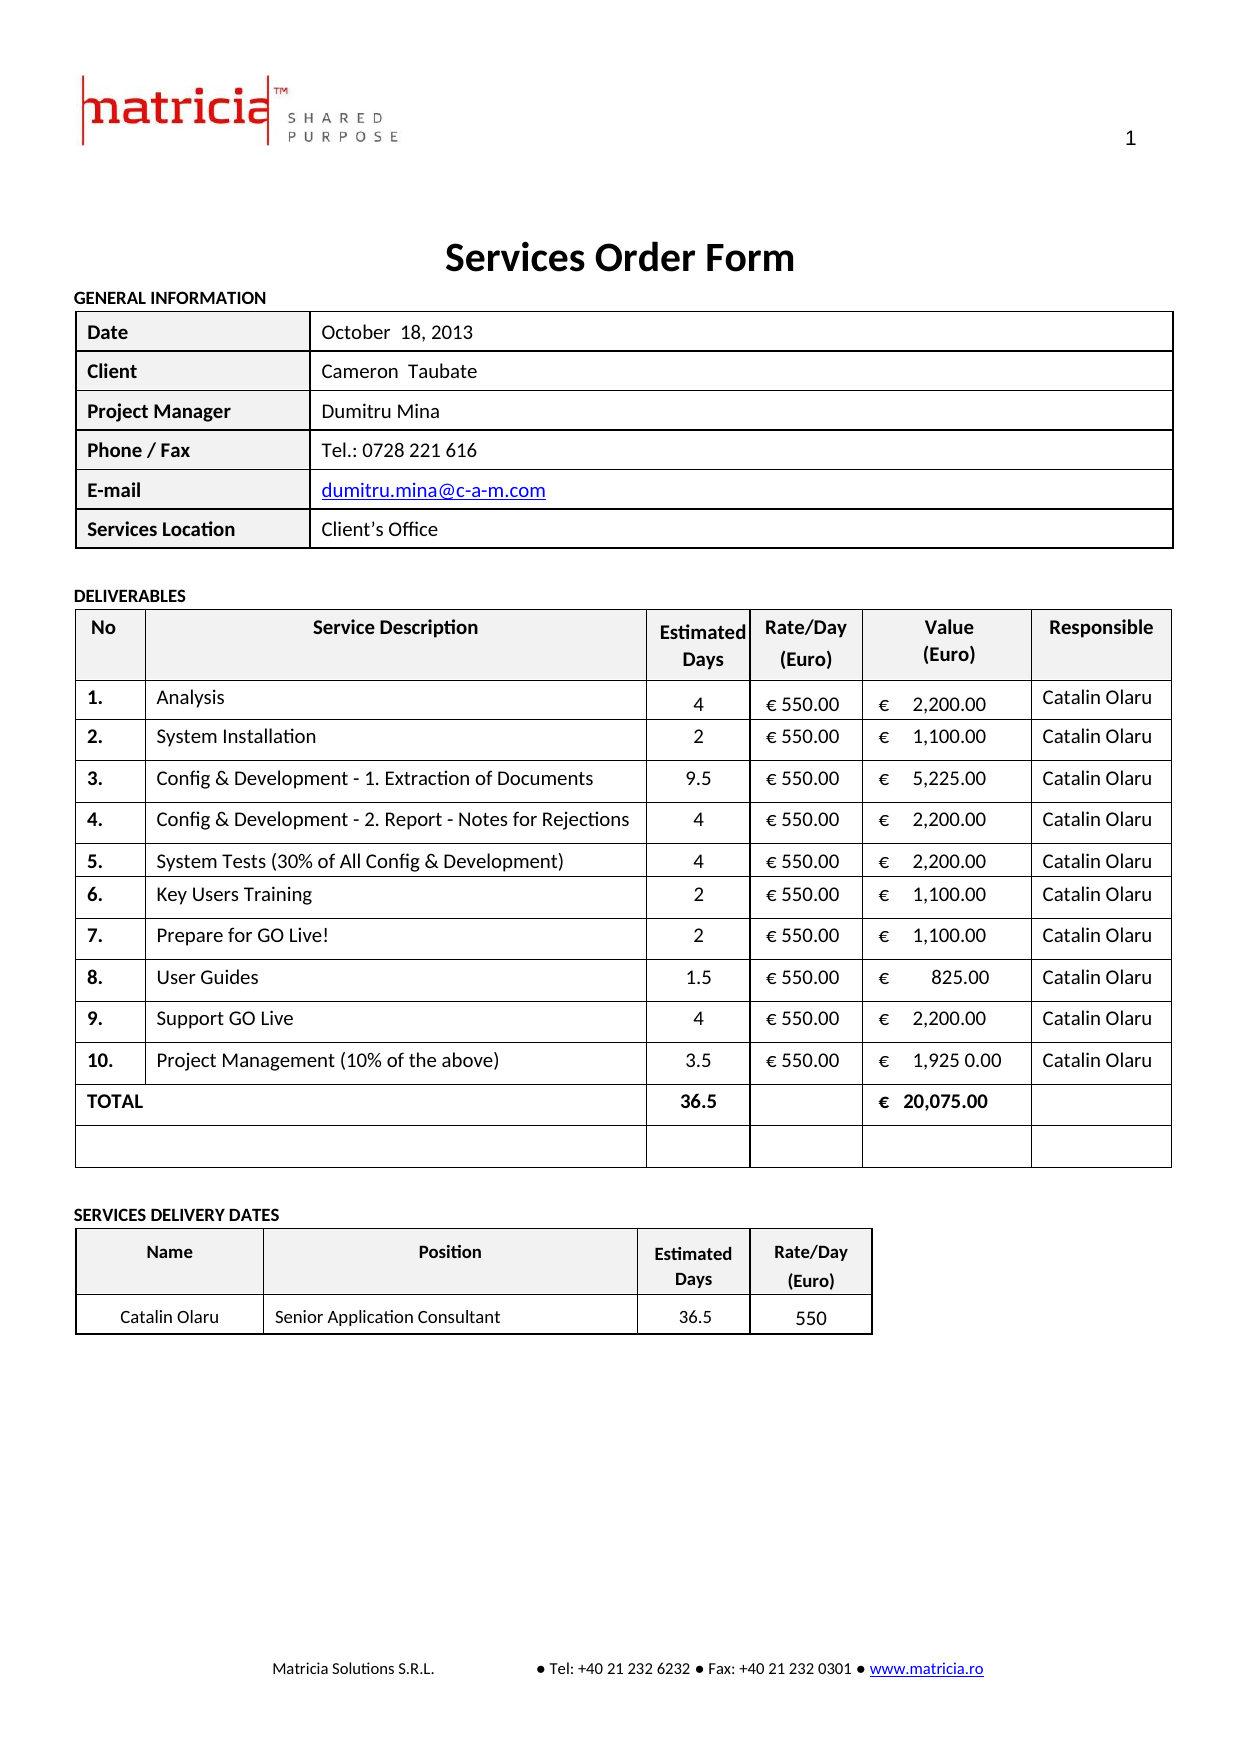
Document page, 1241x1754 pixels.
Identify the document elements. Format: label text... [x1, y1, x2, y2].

table_cell 3. [76, 761, 145, 802]
table_cell E-mail [77, 470, 309, 508]
table_cell 10. [76, 1043, 145, 1083]
table_header Responsible [1032, 610, 1171, 679]
table_cell 4 [647, 1002, 749, 1042]
table_cell € 550.00 [751, 761, 862, 802]
table_cell [1032, 1126, 1171, 1167]
table_cell Phone / Fax [77, 431, 309, 468]
table_header Date [77, 312, 309, 350]
table_cell [751, 1085, 862, 1125]
table_cell € 550.00 [751, 681, 862, 719]
table_cell Prepare for GO Live! [146, 919, 646, 959]
table_cell [1032, 1085, 1171, 1125]
table_cell Dumitru Mina [311, 391, 1172, 429]
table_cell 2 [647, 720, 749, 760]
table_header No [76, 610, 145, 679]
table_cell Catalin Olaru [1032, 960, 1171, 1001]
table_cell 4 [647, 844, 749, 876]
table_cell € 1,925 0.00 [863, 1043, 1031, 1083]
table_cell 7. [76, 919, 145, 959]
table_cell Catalin Olaru [1032, 803, 1171, 843]
table_cell Catalin Olaru [1032, 919, 1171, 959]
table_cell € 550.00 [751, 1043, 862, 1083]
table_cell € 550.00 [751, 877, 862, 918]
table_cell 8. [76, 960, 145, 1001]
table_cell 1.5 [647, 960, 749, 1001]
table_cell Senior Application Consultant [264, 1295, 637, 1333]
table_cell € 825.00 [863, 960, 1031, 1001]
table_cell 2. [76, 720, 145, 760]
table_cell € 550.00 [751, 720, 862, 760]
table_cell Catalin Olaru [1032, 681, 1171, 719]
table_cell € 2,200.00 [863, 803, 1031, 843]
table_cell Analysis [146, 681, 646, 719]
table_cell Project Manager [77, 391, 309, 429]
table_cell 36.5 [647, 1085, 749, 1125]
table_header Service Description [146, 610, 646, 679]
table_cell 5. [76, 844, 145, 876]
table_cell TOTAL [76, 1085, 646, 1125]
table_cell Tel.: 0728 221 616 [311, 431, 1172, 468]
table_cell User Guides [146, 960, 646, 1001]
table_cell € 550.00 [751, 803, 862, 843]
table_cell Catalin Olaru [1032, 1002, 1171, 1042]
table_cell Catalin Olaru [1032, 877, 1171, 918]
table_cell 36.5 [638, 1295, 749, 1333]
table_cell Catalin Olaru [1032, 720, 1171, 760]
table_cell € 1,100.00 [863, 877, 1031, 918]
table_header October 18, 2013 [311, 312, 1172, 350]
table_cell 4. [76, 803, 145, 843]
table_cell € 5,225.00 [863, 761, 1031, 802]
table_header Rate/Day (Euro) [751, 610, 862, 679]
table_cell € 550.00 [751, 919, 862, 959]
table_cell 550 [751, 1295, 871, 1333]
table_cell System Installation [146, 720, 646, 760]
table_cell 2 [647, 877, 749, 918]
table_header Name [77, 1229, 263, 1293]
table_cell Config & Development - 1. Extraction of Documents [146, 761, 646, 802]
table_cell € 550.00 [751, 844, 862, 876]
table_cell € 20,075.00 [863, 1085, 1031, 1125]
table_cell 9.5 [647, 761, 749, 802]
table_cell € 1,100.00 [863, 720, 1031, 760]
table_cell dumitru.mina@c-a-m.com [311, 470, 1172, 508]
table_header Position [264, 1229, 637, 1293]
subtitle SERVICES DELIVERY DATES [73, 1203, 1181, 1226]
table_cell [76, 1126, 646, 1167]
table_cell € 550.00 [751, 1002, 862, 1042]
table_cell 4 [647, 803, 749, 843]
table_cell Config & Development - 2. Report - Notes for Rejections [146, 803, 646, 843]
table_cell Catalin Olaru [77, 1295, 263, 1333]
table_cell 2 [647, 919, 749, 959]
table_cell € 2,200.00 [863, 681, 1031, 719]
table_cell [863, 1126, 1031, 1167]
table_cell € 2,200.00 [863, 1002, 1031, 1042]
table_cell Client [77, 352, 309, 389]
table_cell 6. [76, 877, 145, 918]
table_cell € 2,200.00 [863, 844, 1031, 876]
table_cell Cameron Taubate [311, 352, 1172, 389]
table_cell [647, 1126, 749, 1167]
table_cell 9. [76, 1002, 145, 1042]
subtitle GENERAL INFORMATION [73, 286, 1181, 309]
table_cell Client’s Office [311, 510, 1172, 547]
table_cell € 550.00 [751, 960, 862, 1001]
table_cell Key Users Training [146, 877, 646, 918]
table_cell 4 [647, 681, 749, 719]
table_header Value (Euro) [863, 610, 1031, 679]
table_cell Catalin Olaru [1032, 761, 1171, 802]
table_cell [751, 1126, 862, 1167]
subtitle DELIVERABLES [73, 584, 1181, 607]
text Services Order Form [75, 231, 1166, 282]
table_cell 3.5 [647, 1043, 749, 1083]
table_cell System Tests (30% of All Config & Development) [146, 844, 646, 876]
table_cell Services Location [77, 510, 309, 547]
table_header Estimated Days [647, 610, 749, 679]
table_header Estimated Days [638, 1229, 749, 1293]
table_cell 1. [76, 681, 145, 719]
table_cell Catalin Olaru [1032, 844, 1171, 876]
table_cell Catalin Olaru [1032, 1043, 1171, 1083]
table_header Rate/Day (Euro) [751, 1229, 871, 1293]
picture [76, 75, 411, 146]
table_cell € 1,100.00 [863, 919, 1031, 959]
table_cell Project Management (10% of the above) [146, 1043, 646, 1083]
table_cell Support GO Live [146, 1002, 646, 1042]
